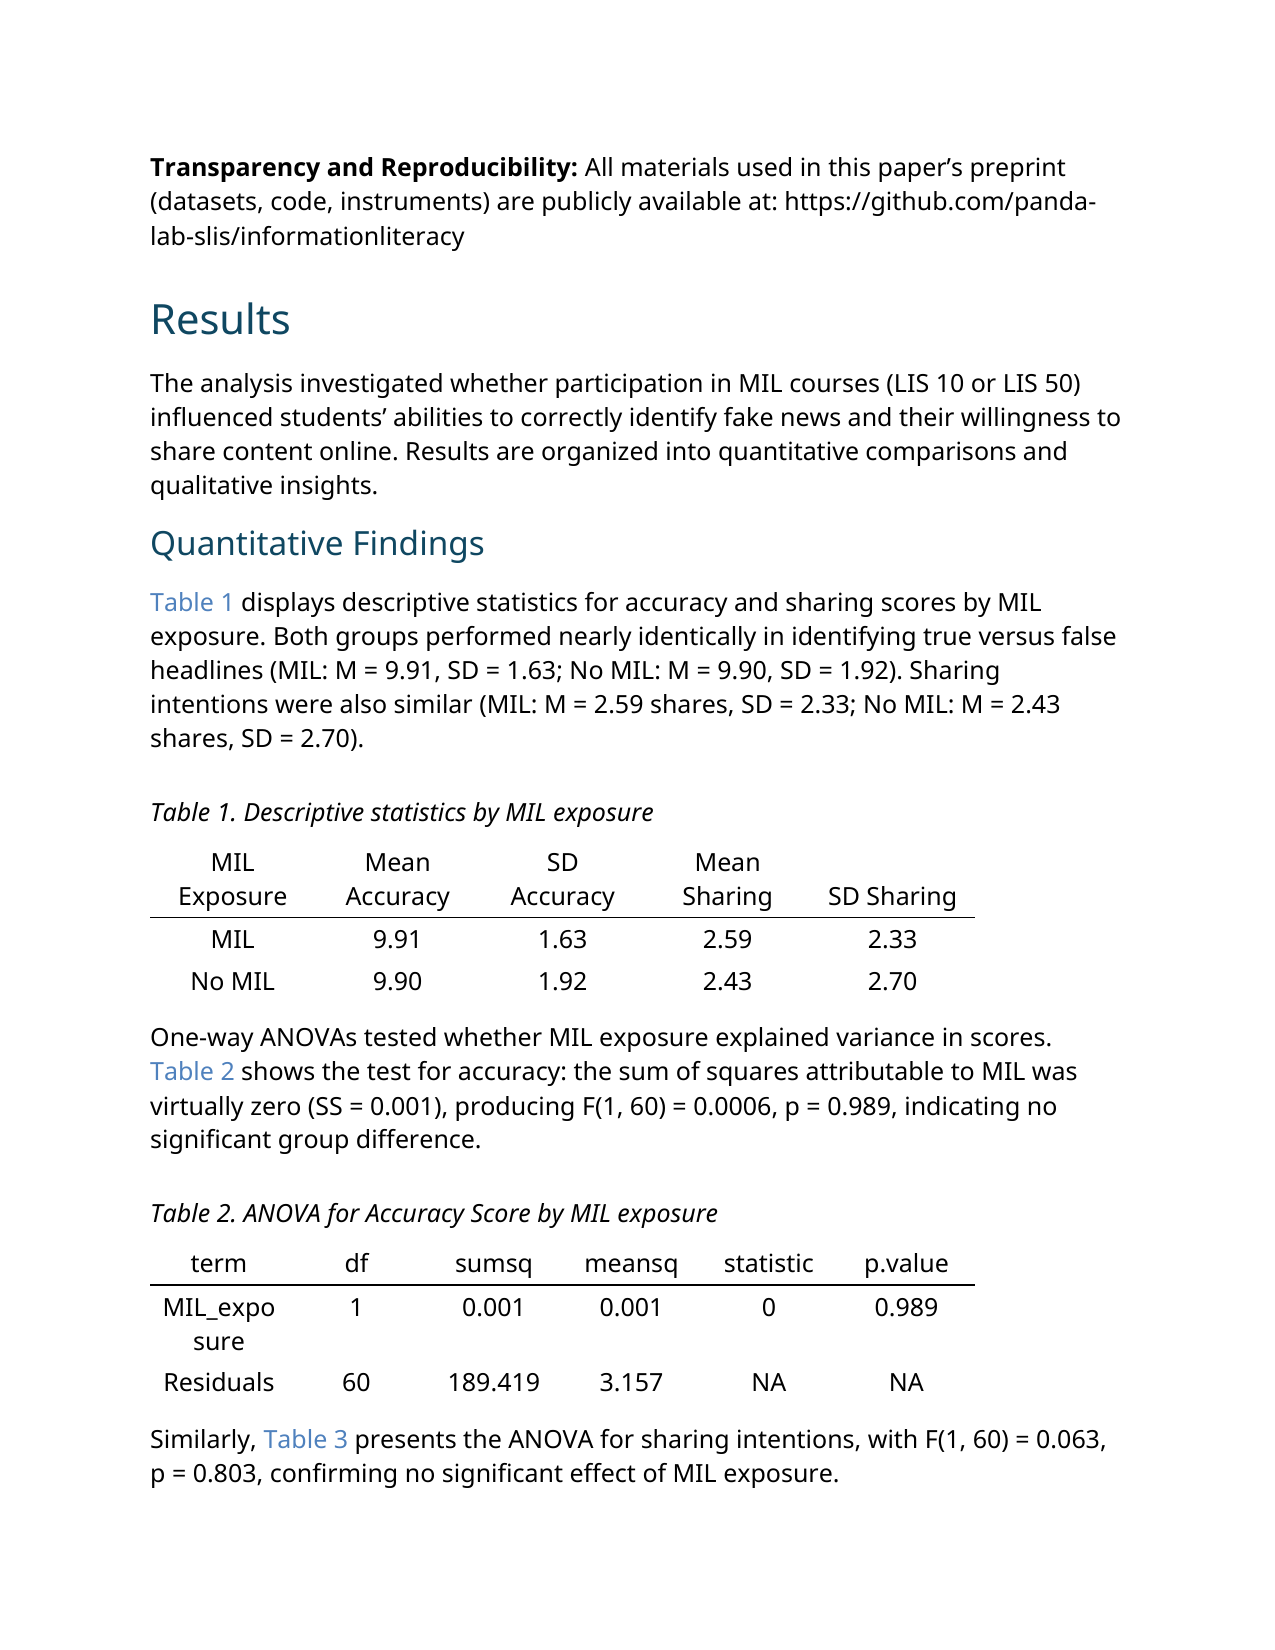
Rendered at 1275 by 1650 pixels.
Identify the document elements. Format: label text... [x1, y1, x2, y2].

text One-way ANOVAs tested whether MIL exposure explained variance in scores. Table 2 shows the test for accuracy: the sum of squares attributable to MIL was virtually zero (SS = 0.001), producing F(1, 60) = 0.0006, p = 0.989, indicating no significant group difference. [150, 1020, 1125, 1156]
text The analysis investigated whether participation in MIL courses (LIS 10 or LIS 50) influenced students’ abilities to correctly identify fake news and their willingness to share content online. Results are organized into quantitative comparisons and qualitative insights. [150, 365, 1125, 501]
text Similarly, Table 3 presents the ANOVA for sharing intentions, with F(1, 60) = 0.063, p = 0.803, confirming no significant effect of MIL exposure. [150, 1422, 1125, 1490]
text Transparency and Reproducibility: All materials used in this paper’s preprint (datasets, code, instruments) are publicly available at: https://github.com/panda-lab-slis/informationliteracy [150, 150, 1125, 252]
text Table 1 displays descriptive statistics for accuracy and sharing scores by MIL exposure. Both groups performed nearly identically in identifying true versus false headlines (MIL: M = 9.91, SD = 1.63; No MIL: M = 9.90, SD = 1.92). Sharing intentions were also similar (MIL: M = 2.59 shares, SD = 2.33; No MIL: M = 2.43 shares, SD = 2.70). [150, 584, 1125, 755]
subtitle Results [150, 290, 1125, 346]
table_header Table 1. Descriptive statistics by MIL exposure [139, 774, 1114, 1001]
table_header Table 2. ANOVA for Accuracy Score by MIL exposure [139, 1175, 1114, 1403]
subtitle Quantitative Findings [150, 520, 1125, 566]
